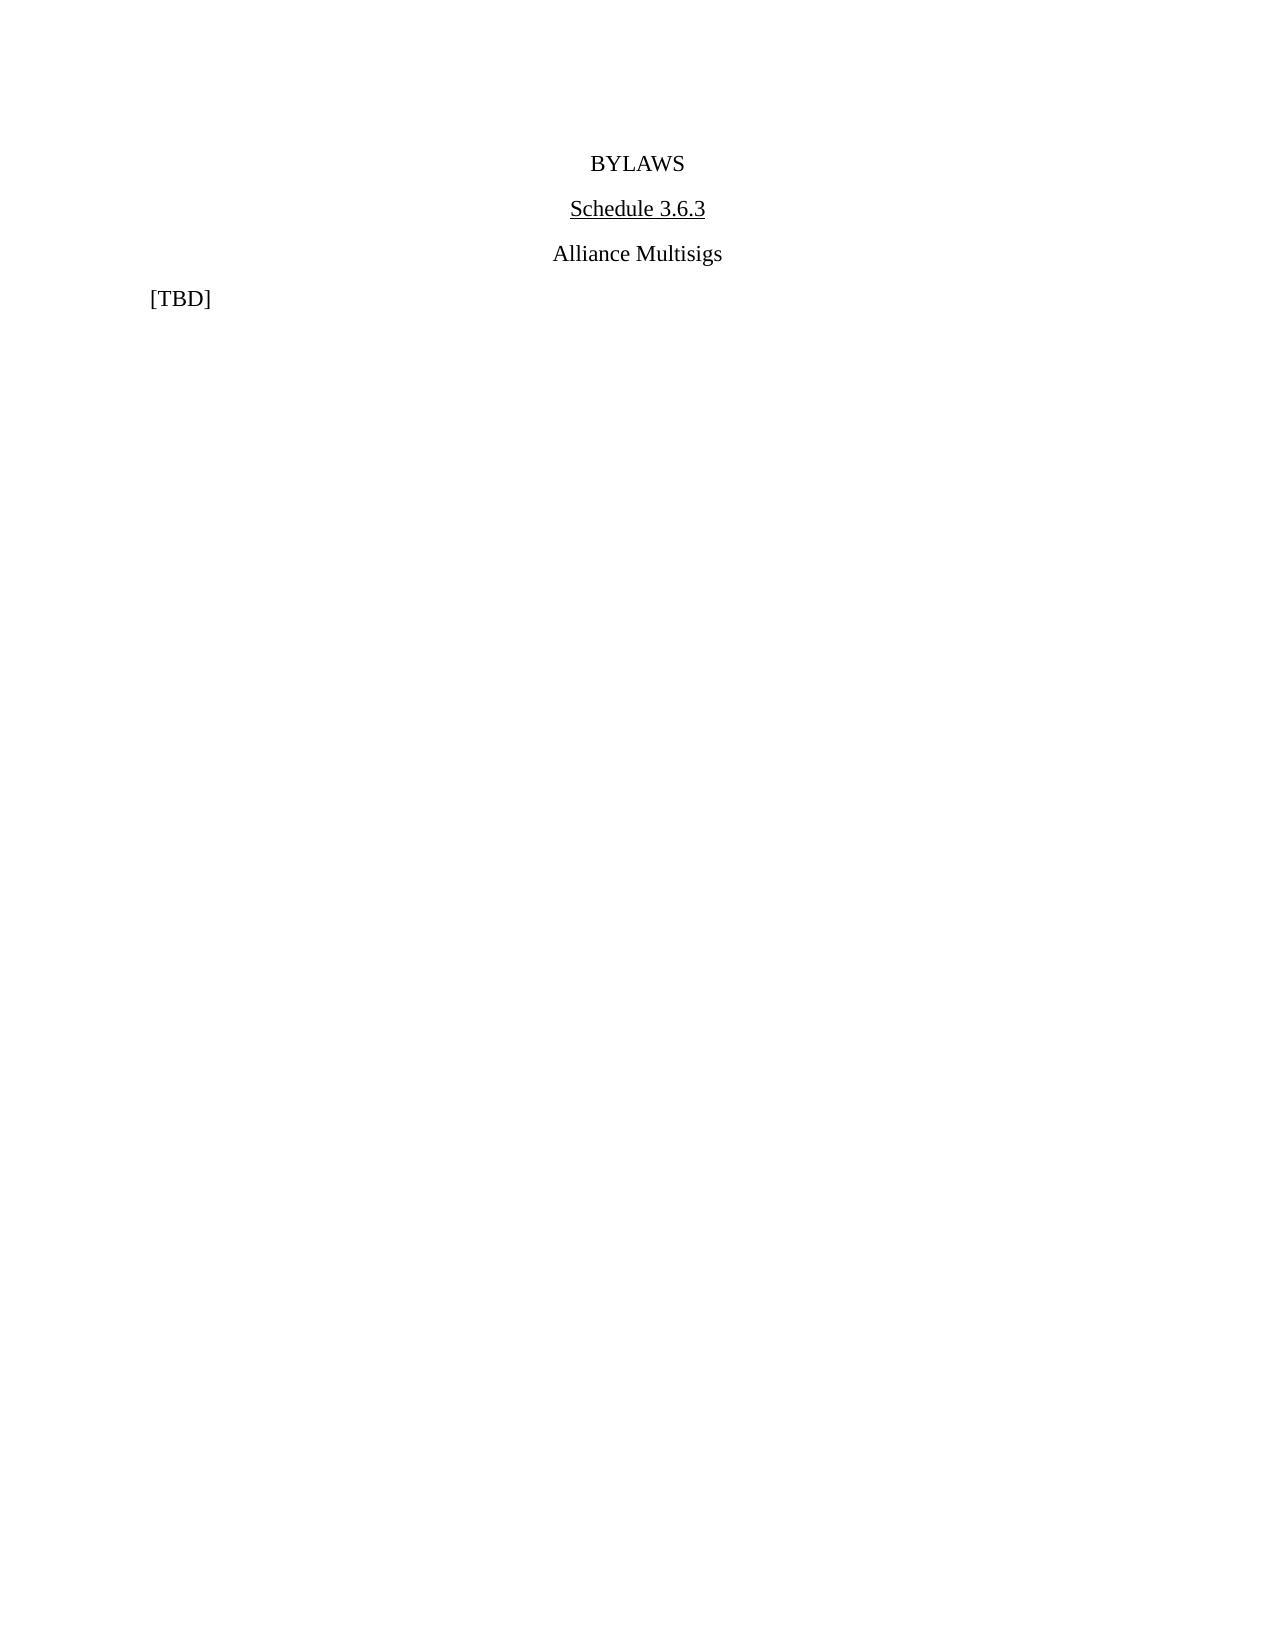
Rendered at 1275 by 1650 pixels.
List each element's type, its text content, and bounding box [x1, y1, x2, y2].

text Schedule 3.6.3 [150, 195, 1125, 221]
text Alliance Multisigs [150, 240, 1125, 267]
text BYLAWS [150, 150, 1125, 176]
text [TBD] [150, 285, 1125, 312]
